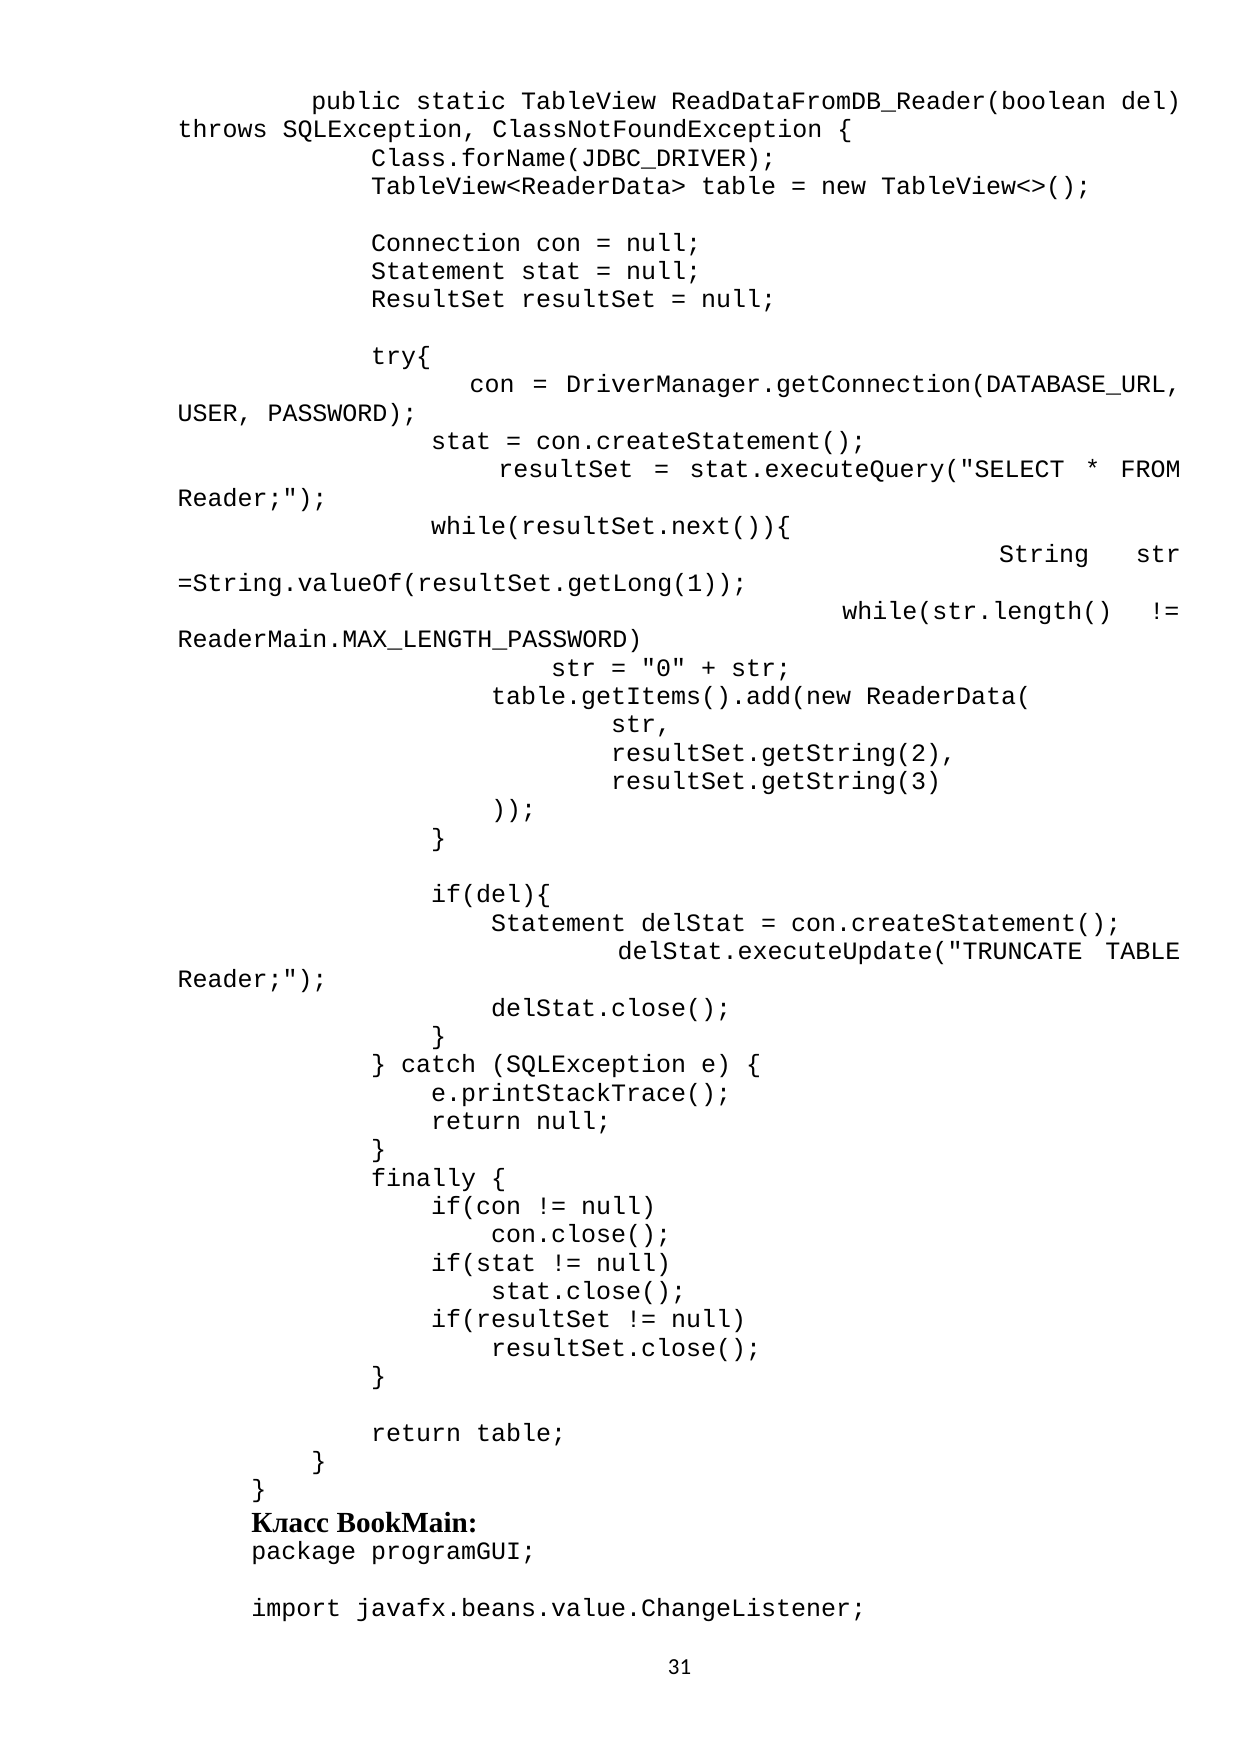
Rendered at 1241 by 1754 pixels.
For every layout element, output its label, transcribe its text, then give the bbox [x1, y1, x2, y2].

text stat = con.createStatement(); [177, 429, 1181, 457]
text return null; [177, 1109, 1181, 1137]
text package programGUI; [177, 1539, 1181, 1567]
text Class.forName(JDBC_DRIVER); [177, 145, 1181, 174]
text if(del){ [177, 882, 1181, 910]
text } [177, 1477, 1181, 1505]
text ResultSet resultSet = null; [177, 287, 1181, 315]
text public static TableView ReadDataFromDB_Reader(boolean del) throws SQLException, ClassNotFoundException { [177, 89, 1181, 145]
text Класс BookMain: [177, 1505, 1181, 1539]
text while(str.length() != ReaderMain.MAX_LENGTH_PASSWORD) [177, 599, 1181, 655]
text stat.close(); [177, 1279, 1181, 1307]
text } [177, 1364, 1181, 1392]
text Statement stat = null; [177, 259, 1181, 287]
text resultSet = stat.executeQuery("SELECT * FROM Reader;"); [177, 457, 1181, 514]
text e.printStackTrace(); [177, 1080, 1181, 1109]
text } [177, 1137, 1181, 1165]
text try{ [177, 344, 1181, 372]
text Statement delStat = con.createStatement(); [177, 910, 1181, 939]
text delStat.executeUpdate("TRUNCATE TABLE Reader;"); [177, 939, 1181, 995]
text con = DriverManager.getConnection(DATABASE_URL, USER, PASSWORD); [177, 372, 1181, 429]
text return table; [177, 1420, 1181, 1449]
text finally { [177, 1165, 1181, 1194]
text str = "0" + str; [177, 655, 1181, 684]
text resultSet.close(); [177, 1335, 1181, 1364]
text if(stat != null) [177, 1250, 1181, 1279]
text resultSet.getString(3) [177, 769, 1181, 797]
text str, [177, 712, 1181, 740]
text resultSet.getString(2), [177, 740, 1181, 769]
text String str =String.valueOf(resultSet.getLong(1)); [177, 542, 1181, 599]
text } [177, 1024, 1181, 1052]
text Connection con = null; [177, 230, 1181, 259]
text TableView<ReaderData> table = new TableView<>(); [177, 174, 1181, 202]
text table.getItems().add(new ReaderData( [177, 684, 1181, 712]
text if(con != null) [177, 1194, 1181, 1222]
text delStat.close(); [177, 995, 1181, 1024]
text } [177, 1449, 1181, 1477]
text while(resultSet.next()){ [177, 514, 1181, 542]
text } [177, 825, 1181, 854]
text con.close(); [177, 1222, 1181, 1250]
text } catch (SQLException e) { [177, 1052, 1181, 1080]
text import javafx.beans.value.ChangeListener; [177, 1596, 1181, 1624]
text if(resultSet != null) [177, 1307, 1181, 1335]
text )); [177, 797, 1181, 825]
